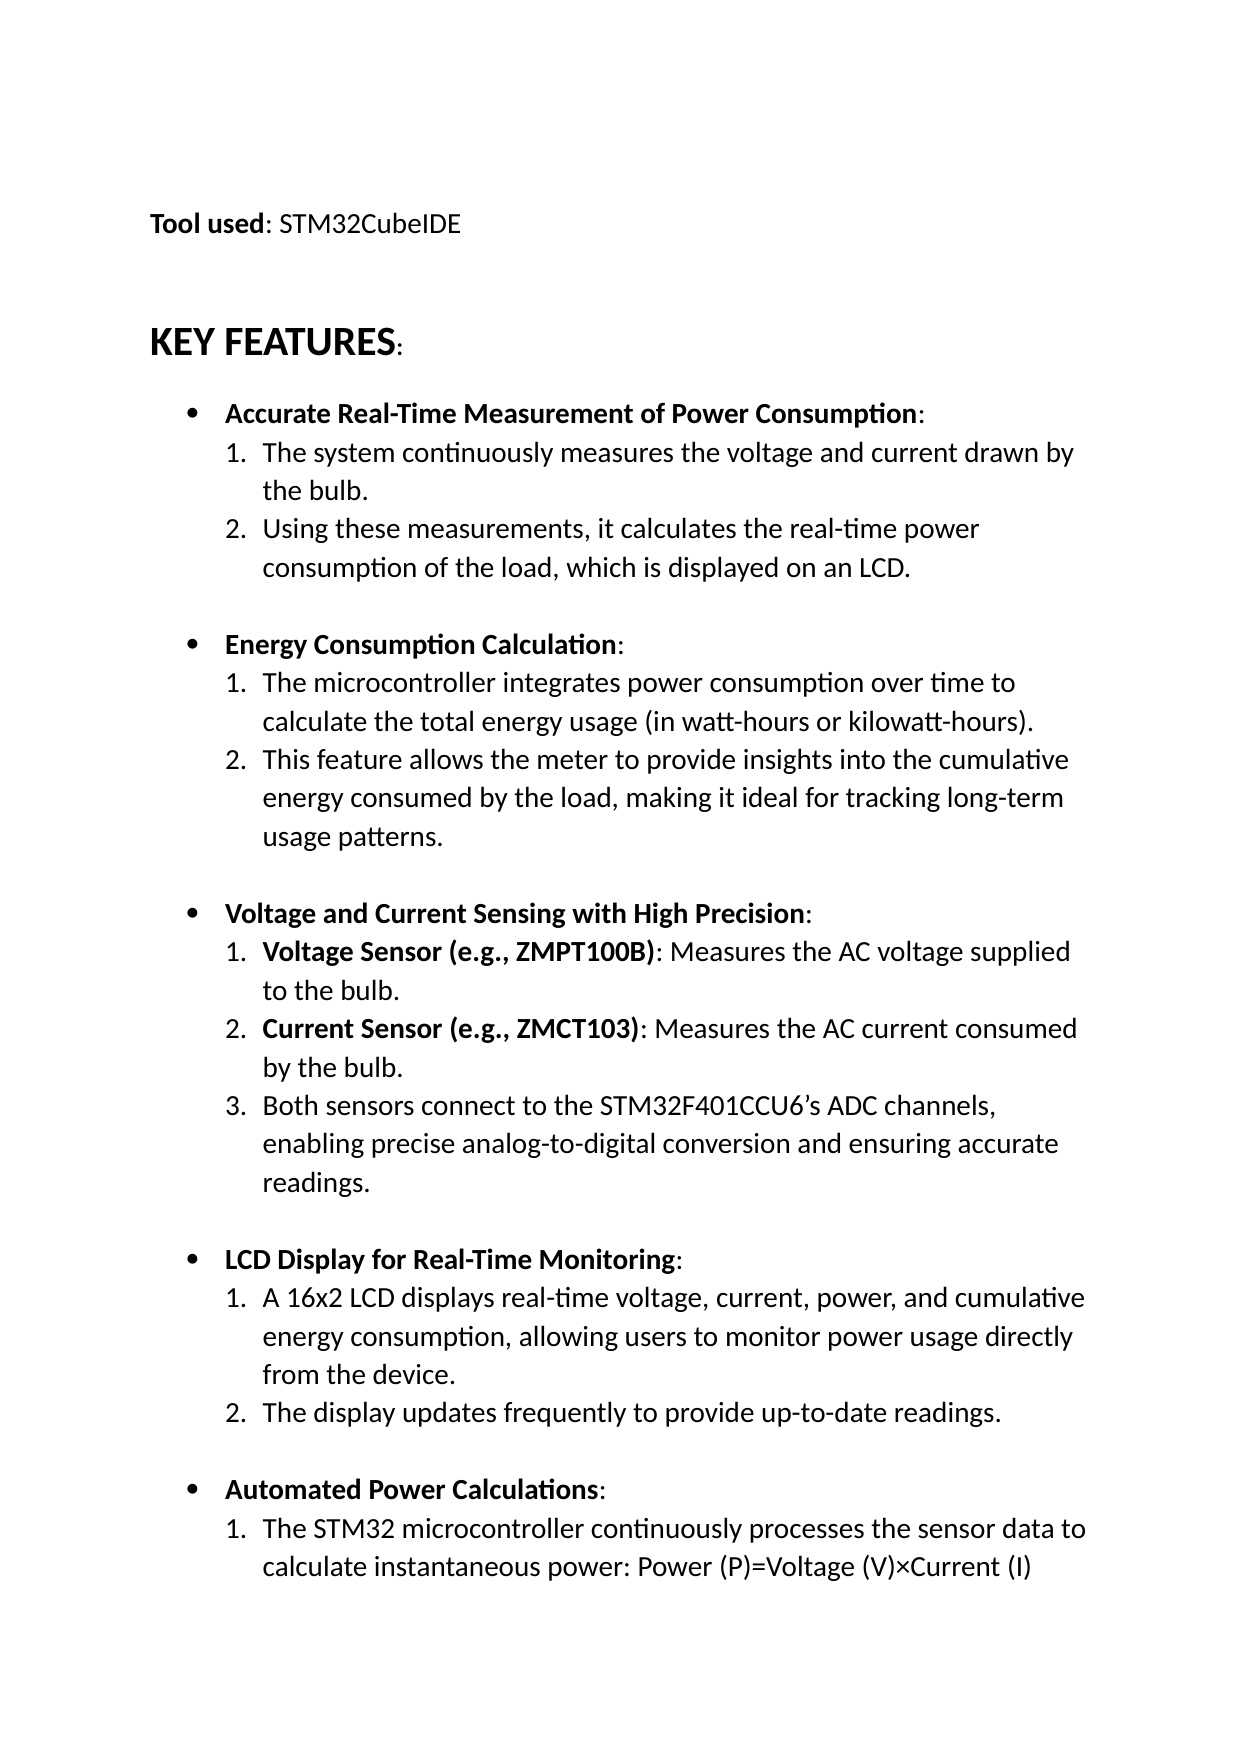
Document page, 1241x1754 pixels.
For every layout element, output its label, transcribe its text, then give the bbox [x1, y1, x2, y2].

list A 16x2 LCD displays real-time voltage, current, power, and cumulative energy consumption, allowing users to monitor power usage directly from the device. [225, 1279, 1090, 1392]
list Voltage and Current Sensing with High Precision: [187, 895, 1090, 931]
list Using these measurements, it calculates the real-time power consumption of the load, which is displayed on an LCD. [225, 511, 1090, 584]
text Tool used: STM32CubeIDE [150, 205, 1090, 241]
list The display updates frequently to provide up-to-date readings. [225, 1394, 1090, 1430]
list Energy Consumption Calculation: [187, 626, 1090, 661]
list Both sensors connect to the STM32F401CCU6’s ADC channels, enabling precise analog-to-digital conversion and ensuring accurate readings. [225, 1087, 1090, 1199]
list LCD Display for Real-Time Monitoring: [187, 1241, 1090, 1276]
list Accurate Real-Time Measurement of Power Consumption: [187, 395, 1090, 431]
list The STM32 microcontroller continuously processes the sensor data to calculate instantaneous power: Power (P)=Voltage (V)×Current (I) [225, 1510, 1090, 1584]
list Current Sensor (e.g., ZMCT103): Measures the AC current consumed by the bulb. [225, 1010, 1090, 1084]
list The microcontroller integrates power consumption over time to calculate the total energy usage (in watt-hours or kilowatt-hours). [225, 664, 1090, 738]
list This feature allows the meter to provide insights into the cumulative energy consumed by the load, making it ideal for tracking long-term usage patterns. [225, 741, 1090, 854]
text KEY FEATURES: [150, 315, 1090, 366]
list The system continuously measures the voltage and current drawn by the bulb. [225, 434, 1090, 508]
list Automated Power Calculations: [187, 1471, 1090, 1507]
list Voltage Sensor (e.g., ZMPT100B): Measures the AC voltage supplied to the bulb. [225, 933, 1090, 1007]
